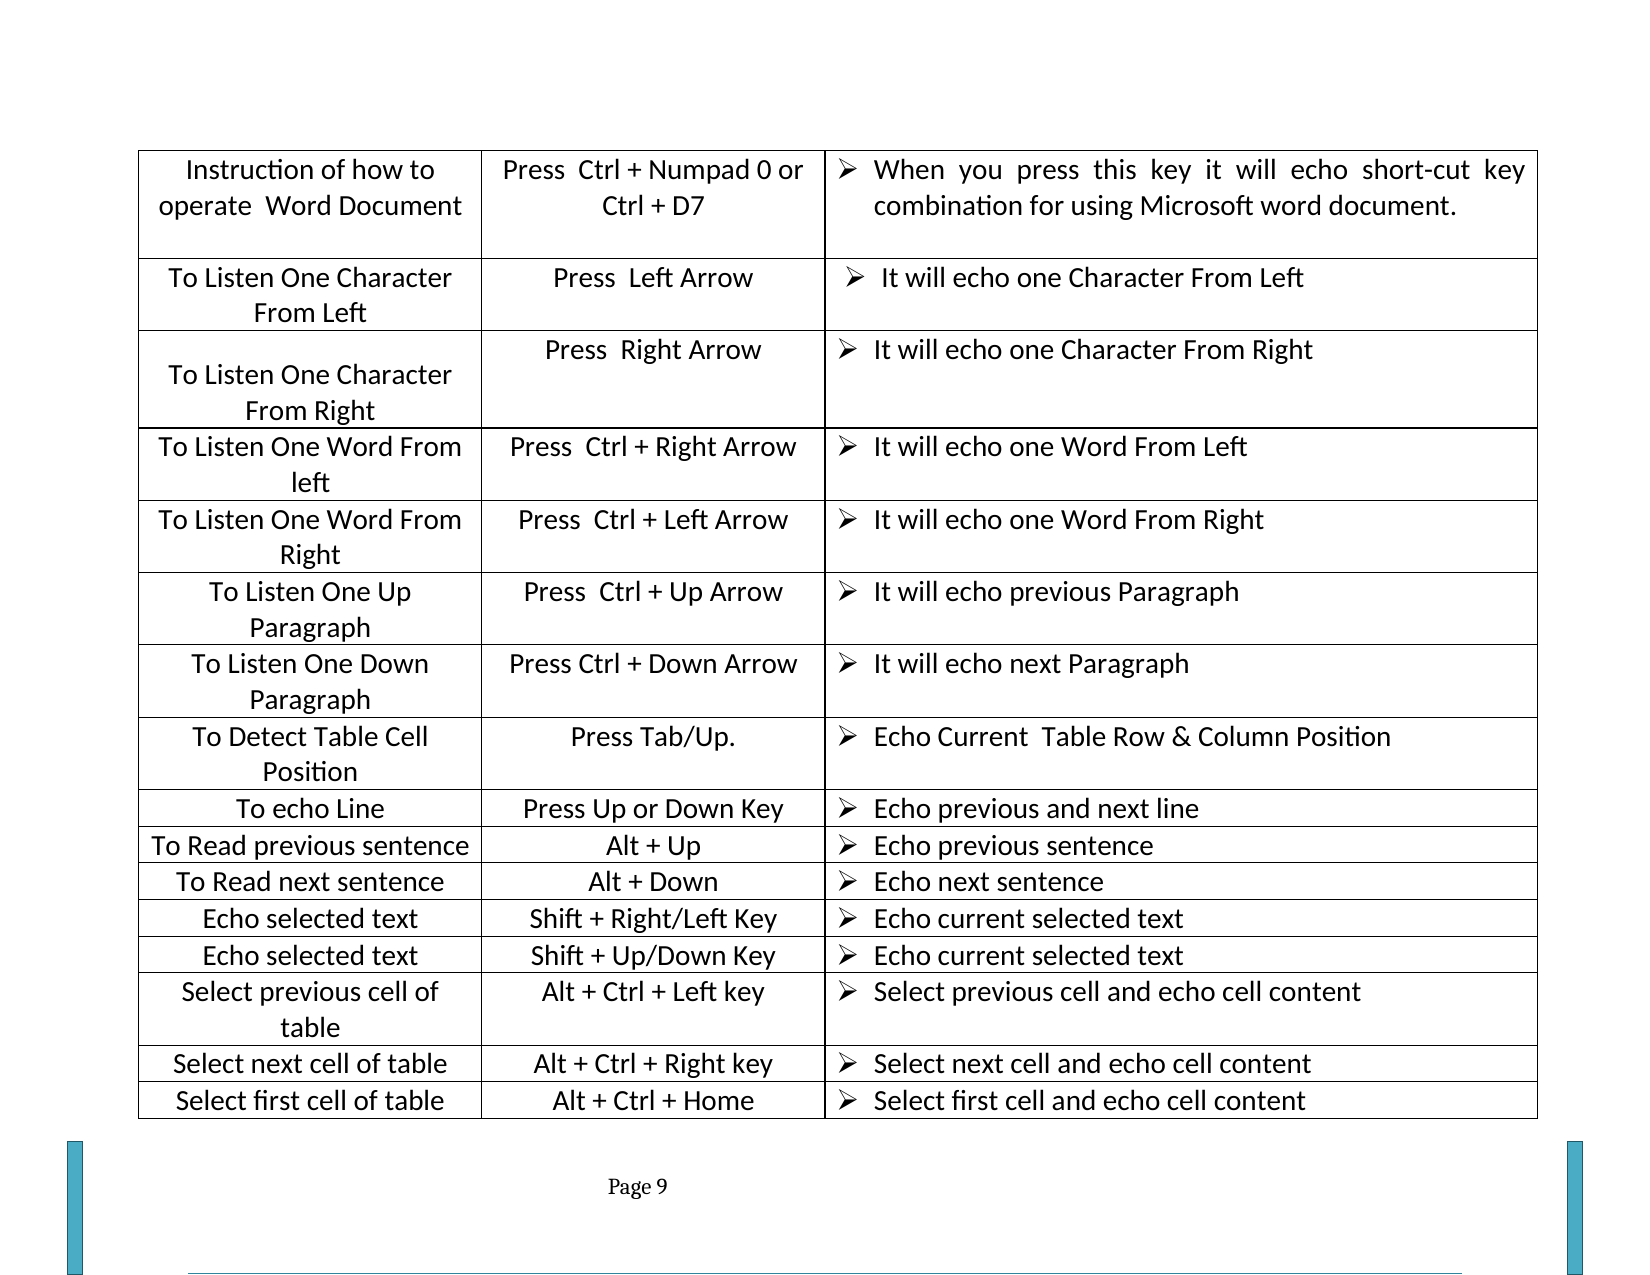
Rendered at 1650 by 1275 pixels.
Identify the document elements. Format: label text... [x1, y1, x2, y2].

table_cell To Listen One Up Paragraph [139, 573, 481, 644]
table_cell Select next cell and echo cell content [826, 1046, 1537, 1081]
table_cell To Read previous sentence [139, 827, 481, 862]
table_cell Alt + Down [482, 863, 824, 899]
table_cell Echo previous and next line [826, 790, 1537, 826]
table_cell Shift + Right/Left Key [482, 900, 824, 936]
table_cell Alt + Ctrl + Left key [482, 973, 824, 1044]
table_cell To Listen One Word From left [139, 429, 481, 500]
table_cell It will echo next Paragraph [826, 645, 1537, 717]
table_cell Select previous cell of table [139, 973, 481, 1044]
table_cell Instruction of how to operate Word Document [139, 151, 481, 258]
table_cell It will echo one Character From Right [826, 331, 1537, 427]
table_cell It will echo one Word From Right [826, 501, 1537, 572]
table_cell Press Ctrl + Down Arrow [482, 645, 824, 717]
table_cell It will echo previous Paragraph [826, 573, 1537, 644]
table_cell To Listen One Character From Left [139, 259, 481, 330]
table_cell Press Ctrl + Up Arrow [482, 573, 824, 644]
table_cell Press Up or Down Key [482, 790, 824, 826]
table_cell Press Ctrl + Right Arrow [482, 429, 824, 500]
table_cell Select first cell and echo cell content [826, 1082, 1537, 1118]
table_cell It will echo one Character From Left [826, 259, 1537, 330]
table_cell Echo current selected text [826, 900, 1537, 936]
table_cell To Read next sentence [139, 863, 481, 899]
table_cell Select first cell of table [139, 1082, 481, 1118]
table_cell To Listen One Word From Right [139, 501, 481, 572]
table_cell Select next cell of table [139, 1046, 481, 1081]
table_cell Echo previous sentence [826, 827, 1537, 862]
table_cell To Listen One Down Paragraph [139, 645, 481, 717]
table_cell Press Ctrl + Numpad 0 or Ctrl + D7 [482, 151, 824, 258]
table_cell Echo selected text [139, 900, 481, 936]
table_cell Press Left Arrow [482, 259, 824, 330]
table_cell Echo current selected text [826, 937, 1537, 972]
table_cell Press Right Arrow [482, 331, 824, 427]
table_cell To Detect Table Cell Position [139, 718, 481, 789]
table_cell Echo selected text [139, 937, 481, 972]
table_cell To echo Line [139, 790, 481, 826]
table_cell Alt + Up [482, 827, 824, 862]
table_cell Shift + Up/Down Key [482, 937, 824, 972]
table_cell Echo Current Table Row & Column Position [826, 718, 1537, 789]
table_cell Press Tab/Up. [482, 718, 824, 789]
table_cell Press Ctrl + Left Arrow [482, 501, 824, 572]
table_cell Alt + Ctrl + Home [482, 1082, 824, 1118]
table_cell When you press this key it will echo short-cut key combination for using Microsoft word document. [826, 151, 1537, 258]
table_cell Echo next sentence [826, 863, 1537, 899]
table_cell It will echo one Word From Left [826, 429, 1537, 500]
table_cell Alt + Ctrl + Right key [482, 1046, 824, 1081]
table_cell Select previous cell and echo cell content [826, 973, 1537, 1044]
table_cell To Listen One Character From Right [139, 331, 481, 427]
